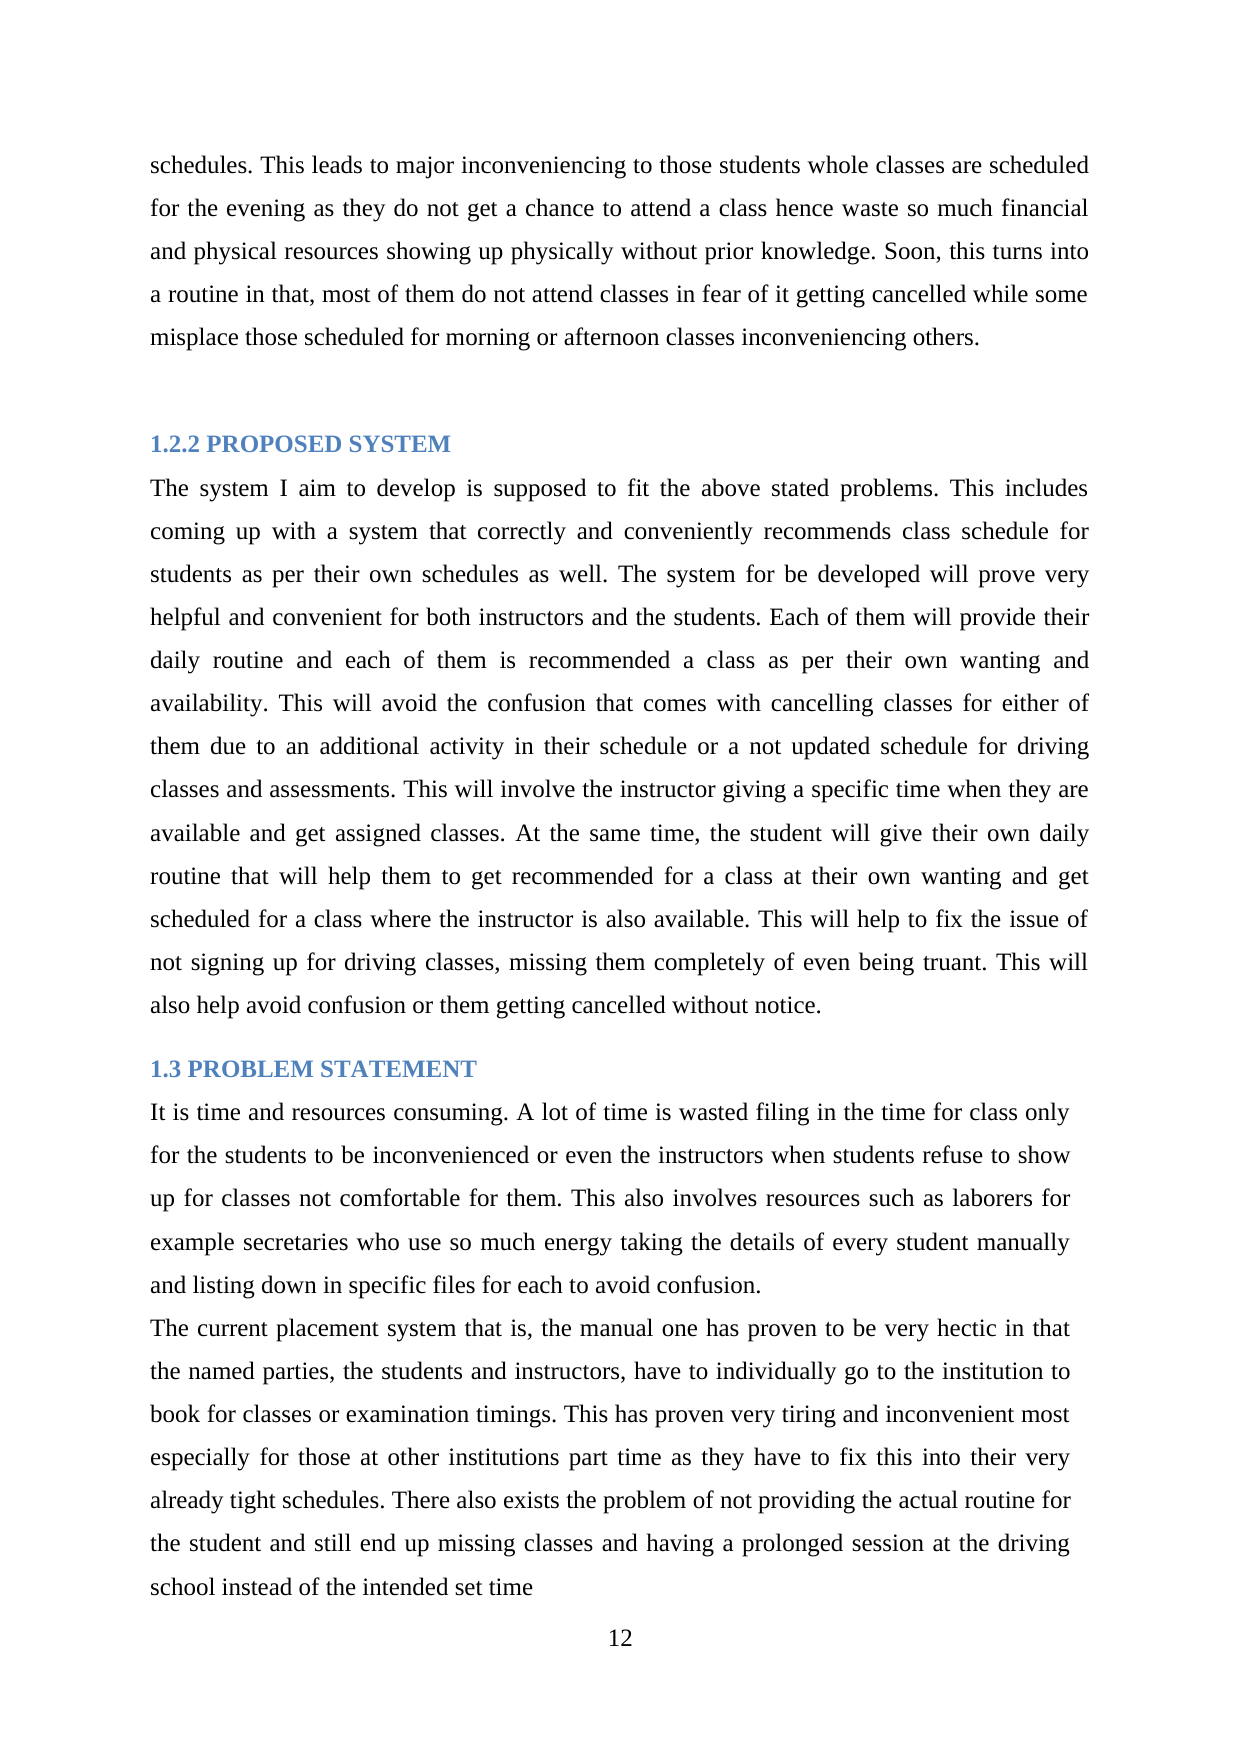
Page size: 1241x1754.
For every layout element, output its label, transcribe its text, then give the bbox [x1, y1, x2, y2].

subtitle 1.2.2 PROPOSED SYSTEM [150, 429, 1090, 458]
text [150, 150, 1090, 351]
text It is time and resources consuming. A lot of time is wasted filing in the time for class only for the students to be inconvenienced or even the instructors when students refuse to show up for classes not comfortable for them. This also involves resources such as laborers for example secretaries who use so much energy taking the details of every student manually and listing down in specific files for each to avoid confusion. [150, 1097, 1071, 1298]
text The system I aim to develop is supposed to fit the above stated problems. This includes coming up with a system that correctly and conveniently recommends class schedule for students as per their own schedules as well. The system for be developed will prove very helpful and convenient for both instructors and the students. Each of them will provide their daily routine and each of them is recommended a class as per their own wanting and availability. This will avoid the confusion that comes with cancelling classes for either of them due to an additional activity in their schedule or a not updated schedule for driving classes and assessments. This will involve the instructor giving a specific time when they are available and get assigned classes. At the same time, the student will give their own daily routine that will help them to get recommended for a class at their own wanting and get scheduled for a class where the instructor is also available. This will help to fix the issue of not signing up for driving classes, missing them completely of even being truant. This will also help avoid confusion or them getting cancelled without notice. [150, 473, 1090, 1019]
text The current placement system that is, the manual one has proven to be very hectic in that the named parties, the students and instructors, have to individually go to the institution to book for classes or examination timings. This has proven very tiring and inconvenient most especially for those at other institutions part time as they have to fix this into their very already tight schedules. There also exists the problem of not providing the actual routine for the student and still end up missing classes and having a prolonged session at the driving school instead of the intended set time [150, 1313, 1071, 1600]
subtitle 1.3 PROBLEM STATEMENT [150, 1054, 1090, 1083]
